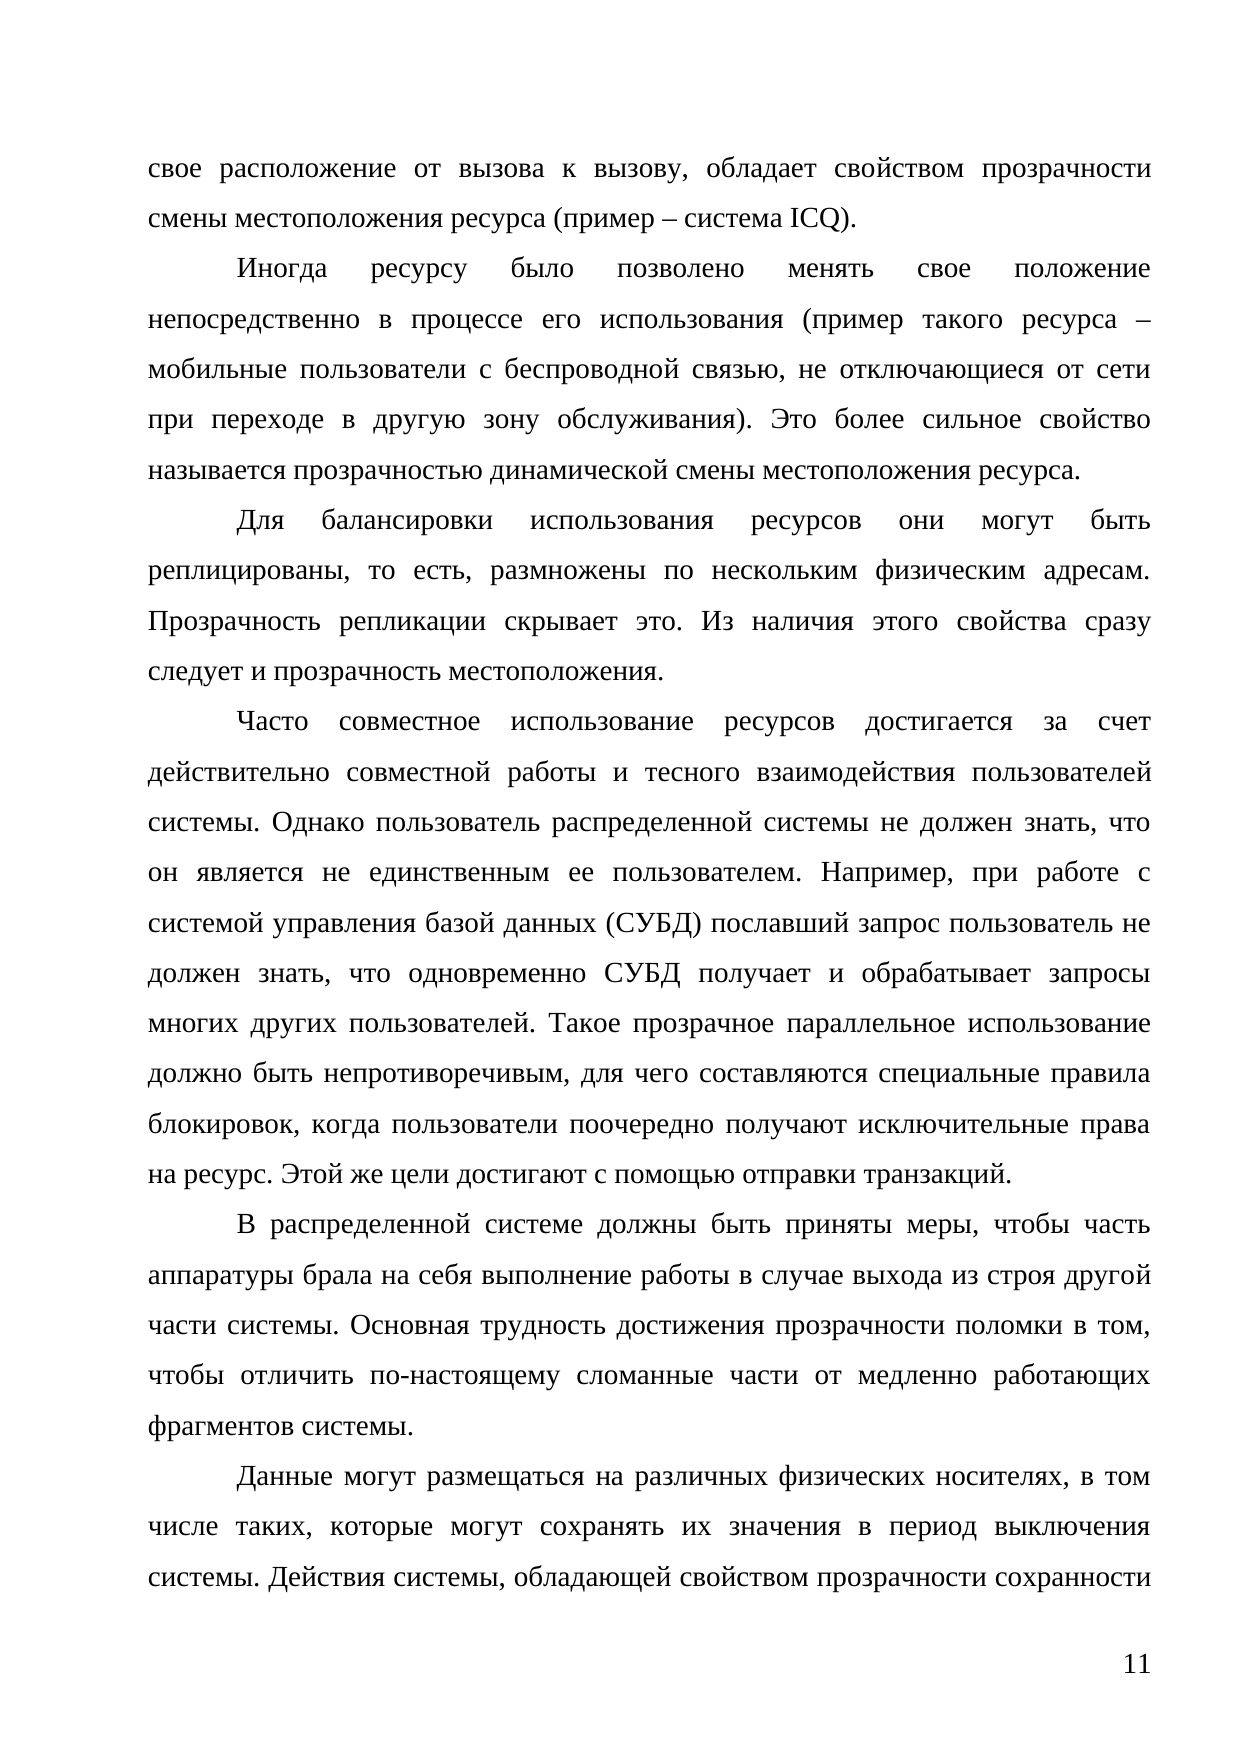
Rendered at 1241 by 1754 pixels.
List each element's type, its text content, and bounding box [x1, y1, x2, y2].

text Часто совместное использование ресурсов достигается за счет действительно совместной работы и тесного взаимодействия пользователей системы. Однако пользователь распределенной системы не должен знать, что он является не единственным ее пользователем. Например, при работе с системой управления базой данных (СУБД) пославший запрос пользователь не должен знать, что одновременно СУБД получает и обрабатывает запросы многих других пользователей. Такое прозрачное параллельное использование должно быть непротиворечивым, для чего составляются специальные правила блокировок, когда пользователи поочередно получают исключительные права на ресурс. Этой же цели достигают с помощью отправки транзакций. [148, 703, 1152, 1190]
text Иногда ресурсу было позволено менять свое положение непосредственно в процессе его использования (пример такого ресурса – мобильные пользователи с беспроводной связью, не отключающиеся от сети при переходе в другую зону обслуживания). Это более сильное свойство называется прозрачностью динамической смены местоположения ресурса. [148, 251, 1152, 485]
text Для балансировки использования ресурсов они могут быть реплицированы, то есть, размножены по нескольким физическим адресам. Прозрачность репликации скрывает это. Из наличия этого свойства сразу следует и прозрачность местоположения. [148, 502, 1152, 687]
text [148, 150, 1152, 234]
text В распределенной системе должны быть приняты меры, чтобы часть аппаратуры брала на себя выполнение работы в случае выхода из строя другой части системы. Основная трудность достижения прозрачности поломки в том, чтобы отличить по-настоящему сломанные части от медленно работающих фрагментов системы. [148, 1207, 1152, 1441]
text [148, 1458, 1152, 1592]
